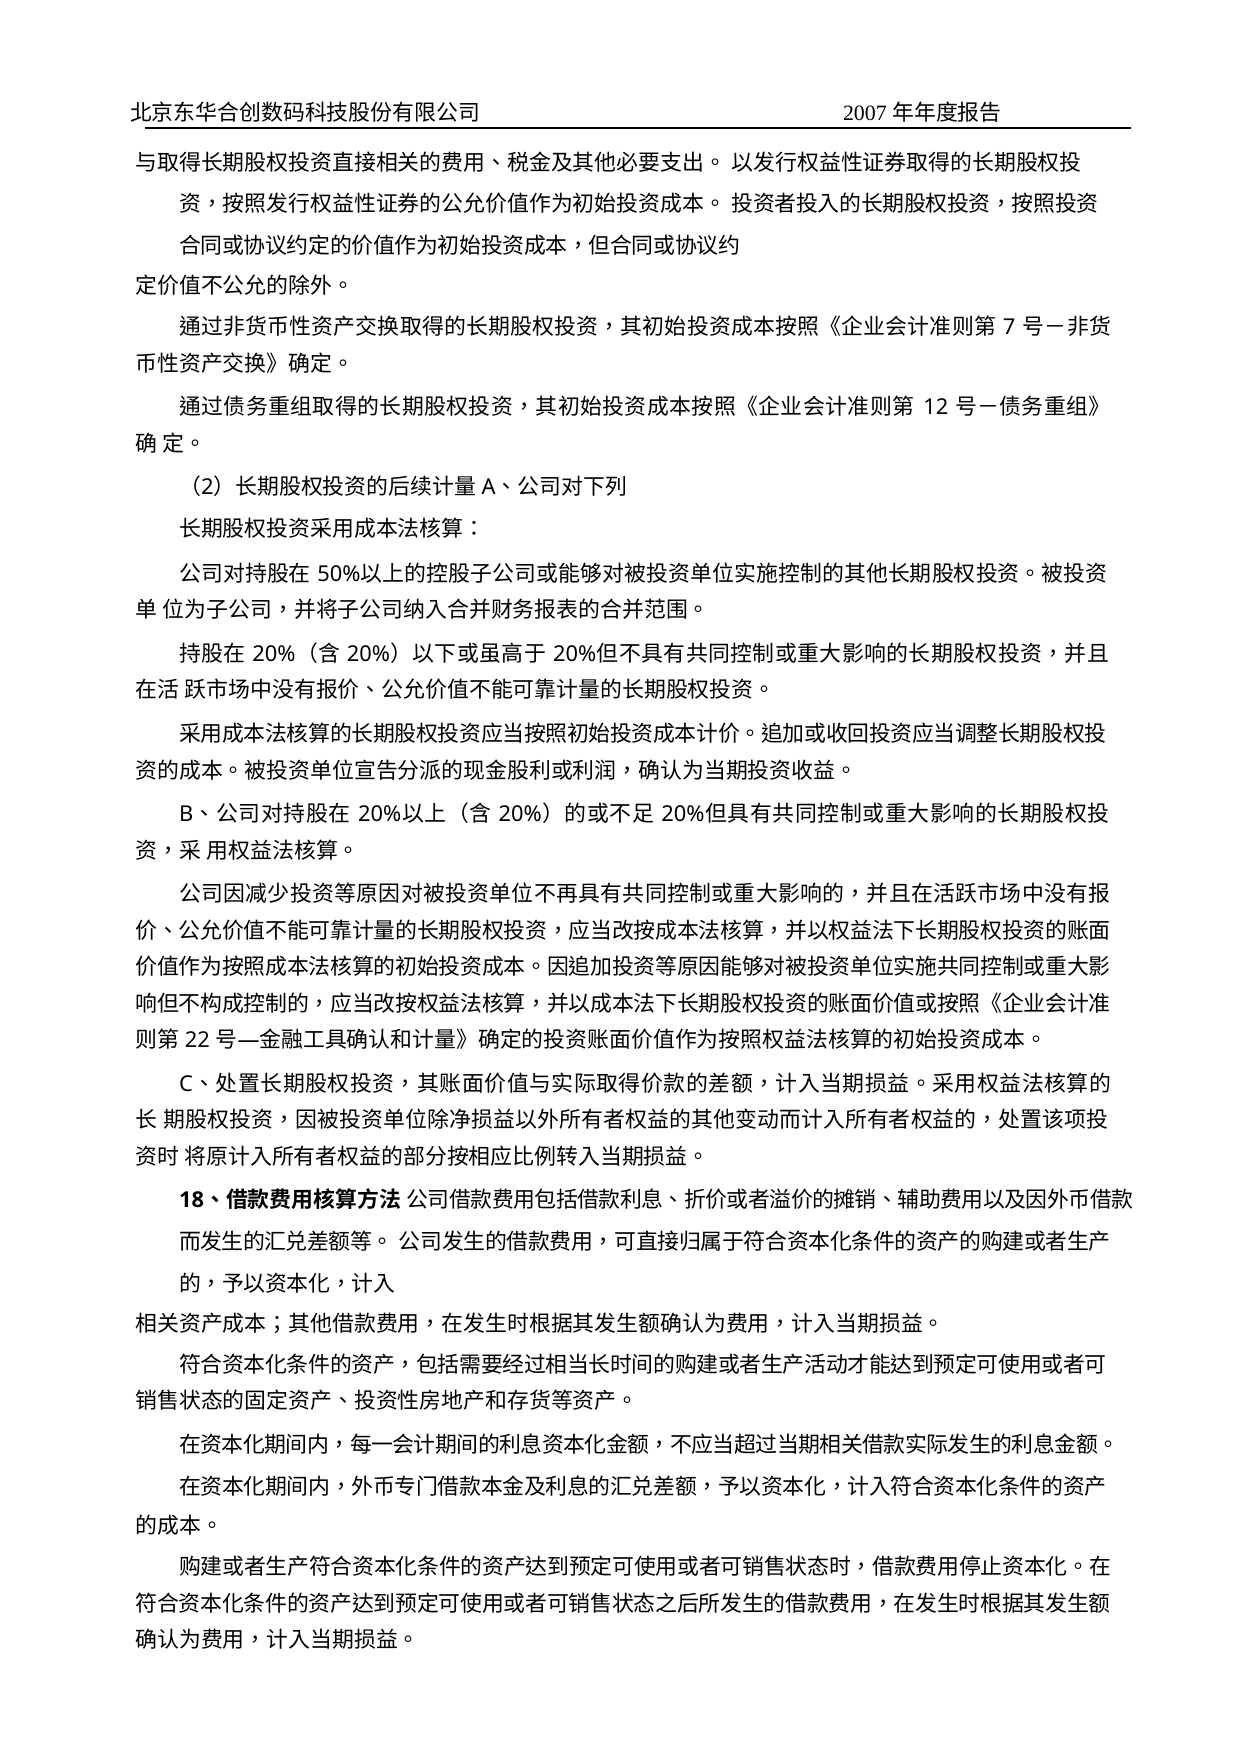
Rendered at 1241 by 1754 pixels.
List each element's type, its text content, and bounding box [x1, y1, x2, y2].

text 与取得长期股权投资直接相关的费用、税金及其他必要支出。 以发行权益性证券取得的长期股权投资，按照发行权益性证券的公允价值作为初始投资成本。 投资者投入的长期股权投资，按照投资合同或协议约定的价值作为初始投资成本，但合同或协议约 [135, 146, 1112, 260]
text 购建或者生产符合资本化条件的资产达到预定可使用或者可销售状态时，借款费用停止资本化。在 符合资本化条件的资产达到预定可使用或者可销售状态之后所发生的借款费用，在发生时根据其发生额 确认为费用，计入当期损益。 [135, 1551, 1111, 1654]
text 18、借款费用核算方法 公司借款费用包括借款利息、折价或者溢价的摊销、辅助费用以及因外币借款而发生的汇兑差额等。 公司发生的借款费用，可直接归属于符合资本化条件的资产的购建或者生产的，予以资本化，计入 [179, 1184, 1134, 1298]
text 定价值不公允的除外。 [135, 272, 965, 299]
text 北京东华合创数码科技股份有限公司 2007 年年度报告 [130, 97, 1112, 126]
text （2）长期股权投资的后续计量 A、公司对下列长期股权投资采用成本法核算： [179, 471, 629, 543]
text 采用成本法核算的长期股权投资应当按照初始投资成本计价。追加或收回投资应当调整长期股权投 资的成本。被投资单位宣告分派的现金股利或利润，确认为当期投资收益。 [135, 718, 1111, 784]
text 持股在 20%（含 20%）以下或虽高于 20%但不具有共同控制或重大影响的长期股权投资，并且在活 跃市场中没有报价、公允价值不能可靠计量的长期股权投资。 [135, 638, 1111, 704]
text 符合资本化条件的资产，包括需要经过相当长时间的购建或者生产活动才能达到预定可使用或者可 销售状态的固定资产、投资性房地产和存货等资产。 [135, 1349, 1111, 1415]
text 通过债务重组取得的长期股权投资，其初始投资成本按照《企业会计准则第 12 号－债务重组》确 定。 [135, 391, 1111, 457]
text 在资本化期间内，每一会计期间的利息资本化金额，不应当超过当期相关借款实际发生的利息金额。 在资本化期间内，外币专门借款本金及利息的汇兑差额，予以资本化，计入符合资本化条件的资产 [179, 1429, 1134, 1501]
text 公司对持股在 50%以上的控股子公司或能够对被投资单位实施控制的其他长期股权投资。被投资单 位为子公司，并将子公司纳入合并财务报表的合并范围。 [135, 558, 1111, 624]
text 的成本。 [135, 1513, 965, 1539]
text C、处置长期股权投资，其账面价值与实际取得价款的差额，计入当期损益。采用权益法核算的长 期股权投资，因被投资单位除净损益以外所有者权益的其他变动而计入所有者权益的，处置该项投资时 将原计入所有者权益的部分按相应比例转入当期损益。 [135, 1068, 1111, 1171]
text 相关资产成本；其他借款费用，在发生时根据其发生额确认为费用，计入当期损益。 [135, 1310, 965, 1337]
text B、公司对持股在 20%以上（含 20%）的或不足 20%但具有共同控制或重大影响的长期股权投资，采 用权益法核算。 [135, 798, 1111, 864]
text 公司因减少投资等原因对被投资单位不再具有共同控制或重大影响的，并且在活跃市场中没有报 价、公允价值不能可靠计量的长期股权投资，应当改按成本法核算，并以权益法下长期股权投资的账面 价值作为按照成本法核算的初始投资成本。因追加投资等原因能够对被投资单位实施共同控制或重大影 响但不构成控制的，应当改按权益法核算，并以成本法下长期股权投资的账面价值或按照《企业会计准 则第 22 号—金融工具确认和计量》确定的投资账面价值作为按照权益法核算的初始投资成本。 [135, 878, 1111, 1054]
text 通过非货币性资产交换取得的长期股权投资，其初始投资成本按照《企业会计准则第 7 号－非货 币性资产交换》确定。 [135, 311, 1111, 377]
